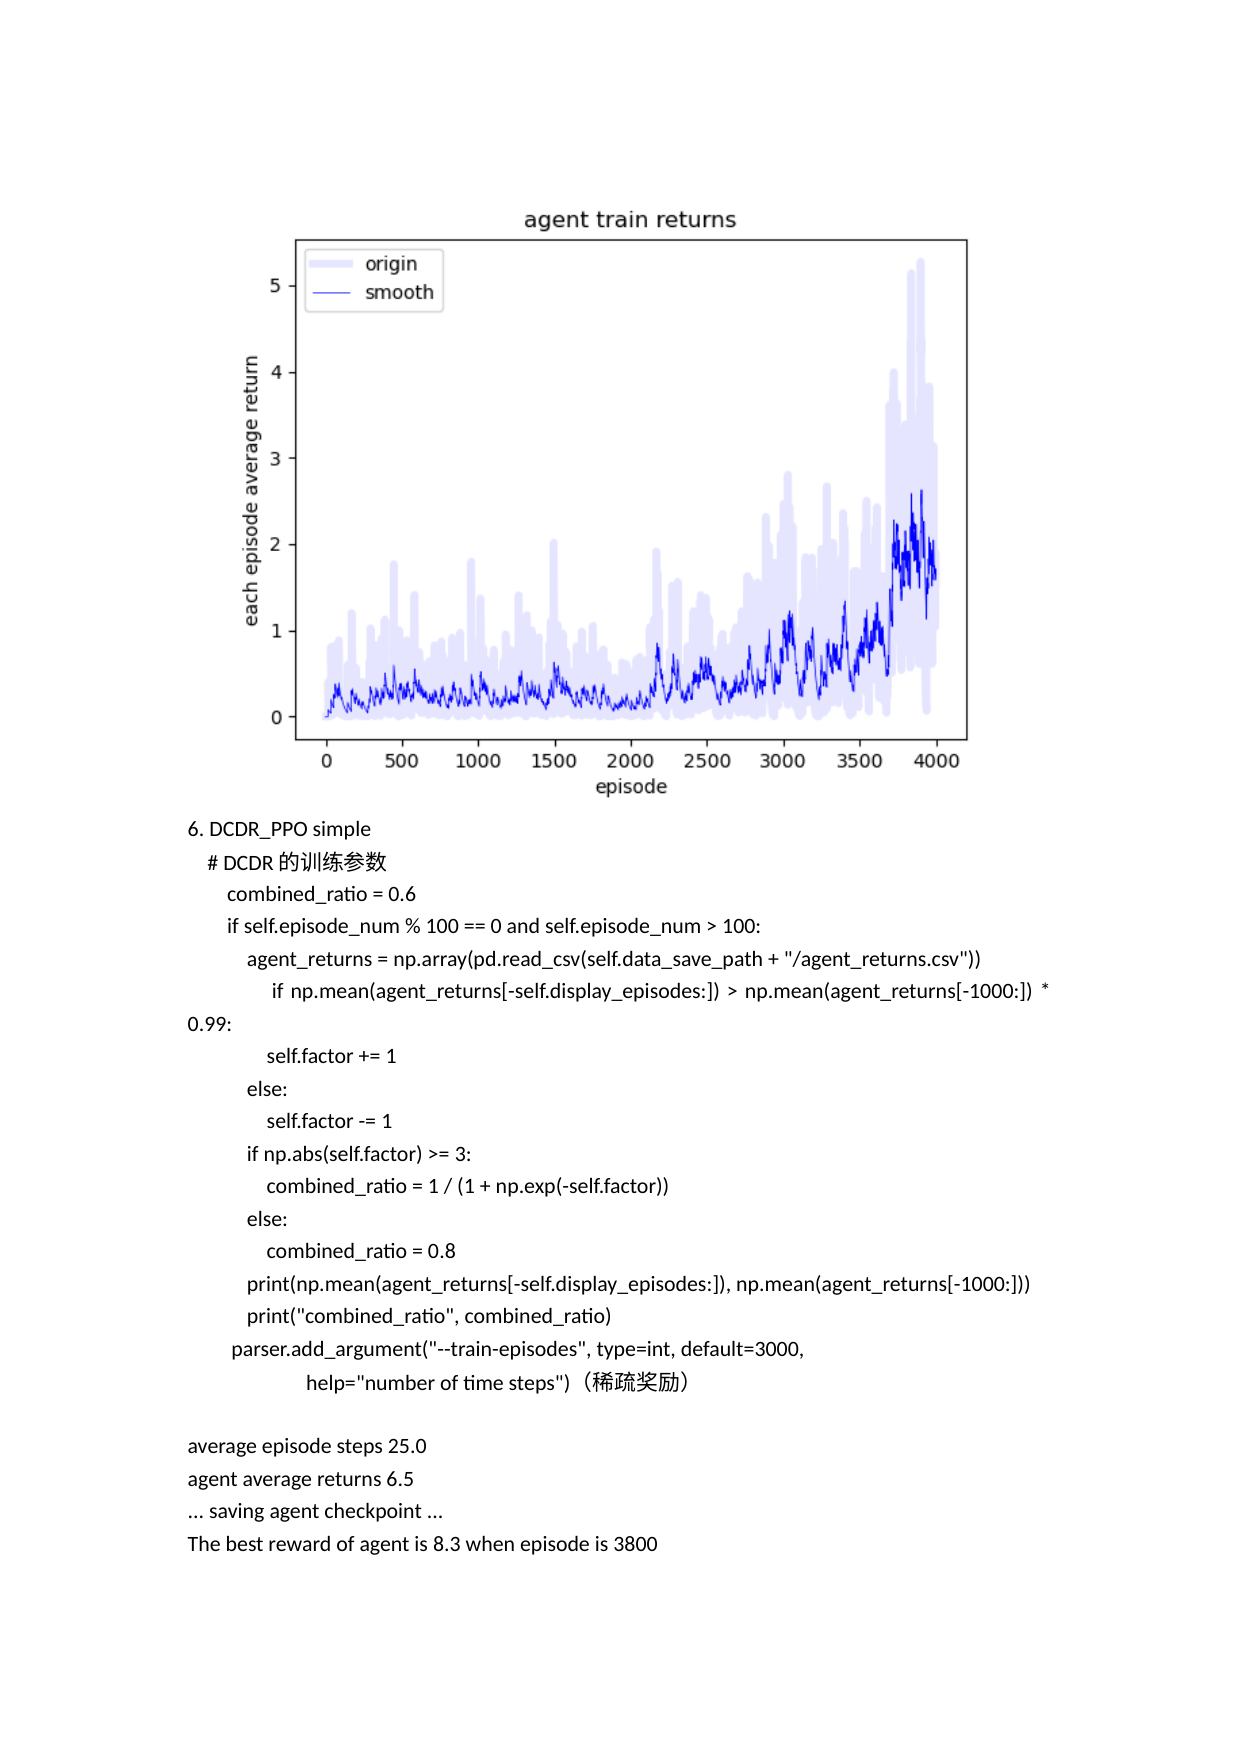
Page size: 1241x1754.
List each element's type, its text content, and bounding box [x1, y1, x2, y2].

text if self.episode_num % 100 == 0 and self.episode_num > 100: [187, 909, 1053, 942]
text if np.abs(self.factor) >= 3: [187, 1137, 1053, 1169]
picture [187, 162, 1053, 811]
text else: [187, 1072, 1053, 1104]
text if np.mean(agent_returns[-self.display_episodes:]) > np.mean(agent_returns[-1000:]) * 0.99: [187, 974, 1053, 1039]
list ... saving agent checkpoint ... [187, 1494, 1053, 1527]
text else: [187, 1202, 1053, 1234]
text self.factor -= 1 [187, 1104, 1053, 1137]
text help="number of time steps")（稀疏奖励） [187, 1364, 1053, 1397]
text 6. DCDR_PPO simple [187, 812, 1053, 844]
text # DCDR的训练参数 [187, 844, 1053, 877]
text self.factor += 1 [187, 1039, 1053, 1072]
text print("combined_ratio", combined_ratio) [187, 1299, 1053, 1332]
list agent average returns 6.5 [187, 1462, 1053, 1494]
text combined_ratio = 0.6 [187, 877, 1053, 909]
text combined_ratio = 0.8 [187, 1234, 1053, 1267]
text combined_ratio = 1 / (1 + np.exp(-self.factor)) [187, 1169, 1053, 1202]
text print(np.mean(agent_returns[-self.display_episodes:]), np.mean(agent_returns[-1000:])) [187, 1267, 1053, 1299]
list average episode steps 25.0 [187, 1429, 1053, 1462]
text parser.add_argument("--train-episodes", type=int, default=3000, [187, 1332, 1053, 1364]
list The best reward of agent is 8.3 when episode is 3800 [187, 1527, 1053, 1559]
text agent_returns = np.array(pd.read_csv(self.data_save_path + "/agent_returns.csv")) [187, 942, 1053, 974]
